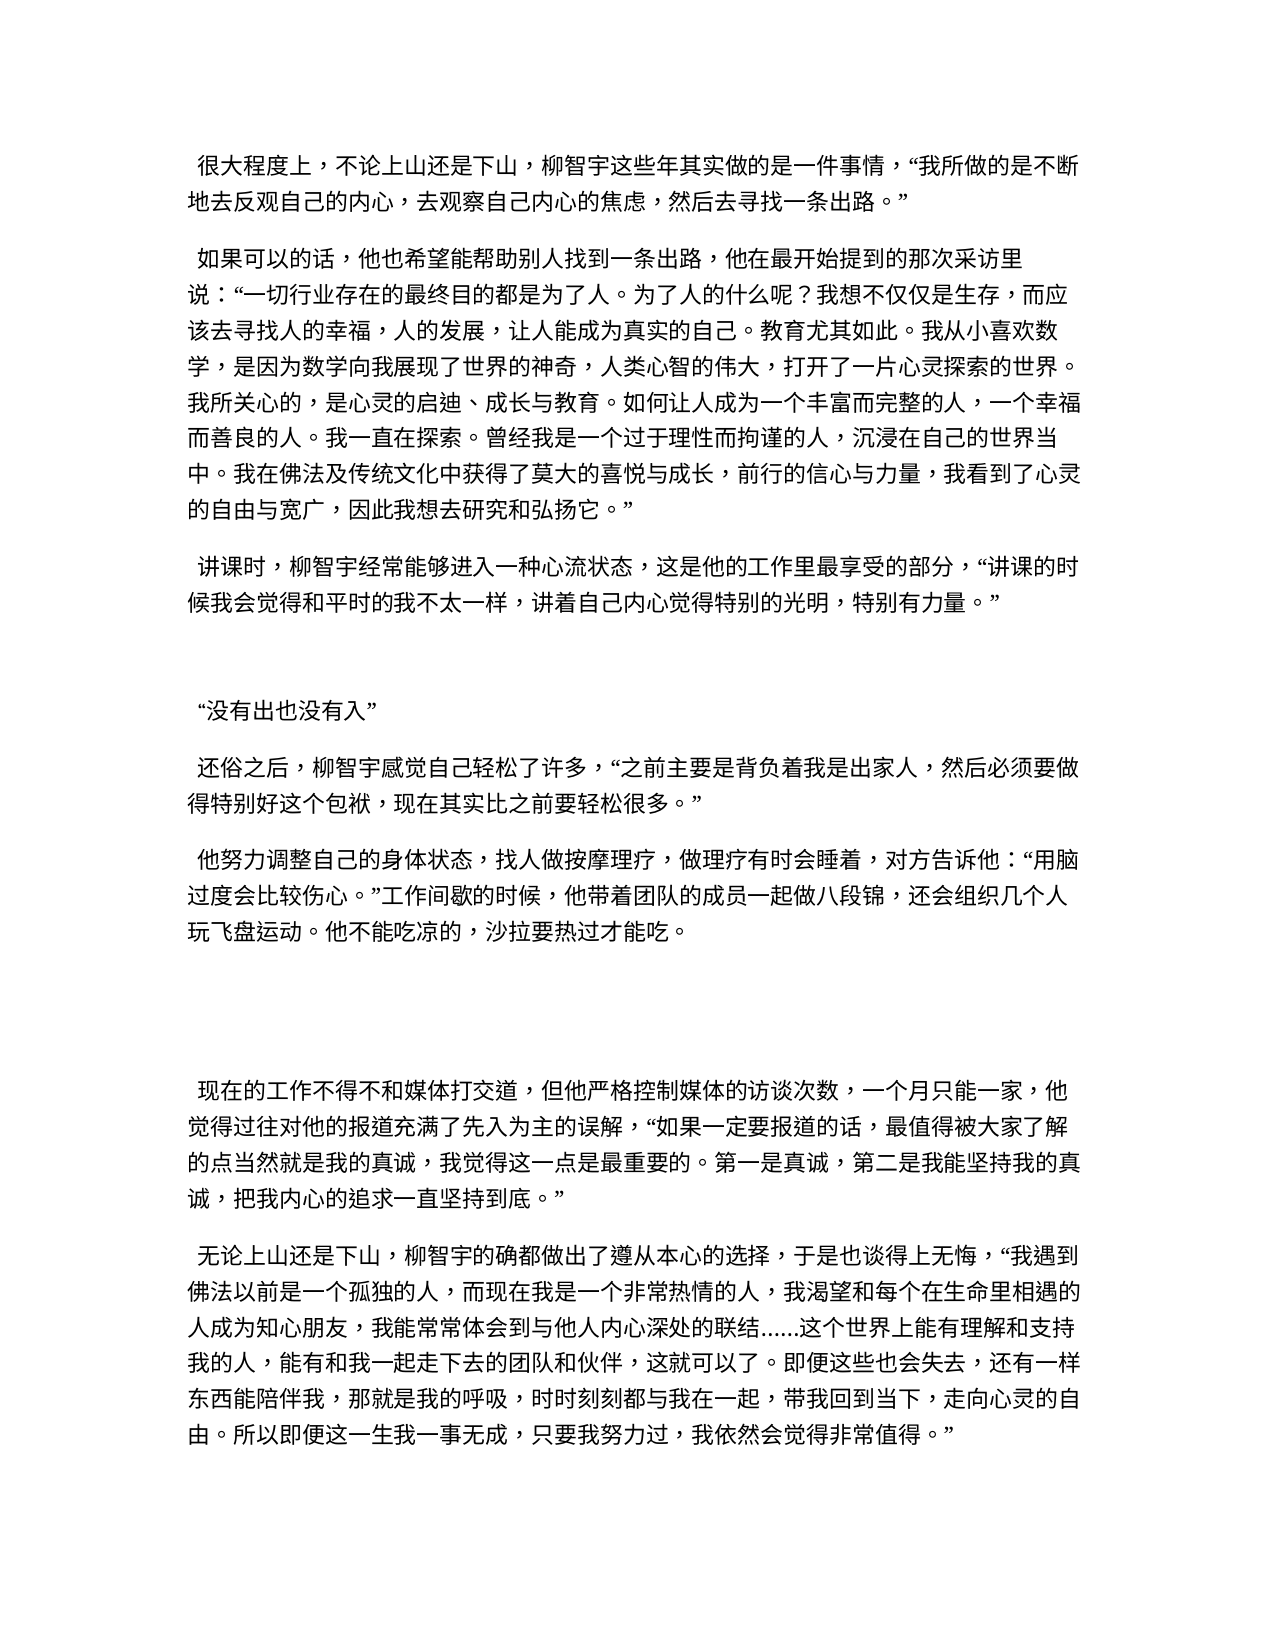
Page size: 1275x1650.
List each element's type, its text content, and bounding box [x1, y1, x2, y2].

text 还俗之后，柳智宇感觉自己轻松了许多，“之前主要是背负着我是出家人，然后必须要做得特别好这个包袱，现在其实比之前要轻松很多。” [187, 752, 1087, 819]
text 如果可以的话，他也希望能帮助别人找到一条出路，他在最开始提到的那次采访里说：“一切行业存在的最终目的都是为了人。为了人的什么呢？我想不仅仅是生存，而应该去寻找人的幸福，人的发展，让人能成为真实的自己。教育尤其如此。我从小喜欢数学，是因为数学向我展现了世界的神奇，人类心智的伟大，打开了一片心灵探索的世界。我所关心的，是心灵的启迪、成长与教育。如何让人成为一个丰富而完整的人，一个幸福而善良的人。我一直在探索。曾经我是一个过于理性而拘谨的人，沉浸在自己的世界当中。我在佛法及传统文化中获得了莫大的喜悦与成长，前行的信心与力量，我看到了心灵的自由与宽广，因此我想去研究和弘扬它。” [187, 243, 1087, 526]
text “没有出也没有入” [187, 695, 1087, 726]
text 讲课时，柳智宇经常能够进入一种心流状态，这是他的工作里最享受的部分，“讲课的时候我会觉得和平时的我不太一样，讲着自己内心觉得特别的光明，特别有力量。” [187, 551, 1087, 618]
text 很大程度上，不论上山还是下山，柳智宇这些年其实做的是一件事情，“我所做的是不断地去反观自己的内心，去观察自己内心的焦虑，然后去寻找一条出路。” [187, 150, 1087, 217]
text 现在的工作不得不和媒体打交道，但他严格控制媒体的访谈次数，一个月只能一家，他觉得过往对他的报道充满了先入为主的误解，“如果一定要报道的话，最值得被大家了解的点当然就是我的真诚，我觉得这一点是最重要的。第一是真诚，第二是我能坚持我的真诚，把我内心的追求一直坚持到底。” [187, 1075, 1087, 1214]
text 无论上山还是下山，柳智宇的确都做出了遵从本心的选择，于是也谈得上无悔，“我遇到佛法以前是一个孤独的人，而现在我是一个非常热情的人，我渴望和每个在生命里相遇的人成为知心朋友，我能常常体会到与他人内心深处的联结……这个世界上能有理解和支持我的人，能有和我一起走下去的团队和伙伴，这就可以了。即便这些也会失去，还有一样东西能陪伴我，那就是我的呼吸，时时刻刻都与我在一起，带我回到当下，走向心灵的自由。所以即便这一生我一事无成，只要我努力过，我依然会觉得非常值得。” [187, 1239, 1087, 1451]
text 他努力调整自己的身体状态，找人做按摩理疗，做理疗有时会睡着，对方告诉他：“用脑过度会比较伤心。”工作间歇的时候，他带着团队的成员一起做八段锦，还会组织几个人玩飞盘运动。他不能吃凉的，沙拉要热过才能吃。 [187, 844, 1087, 947]
